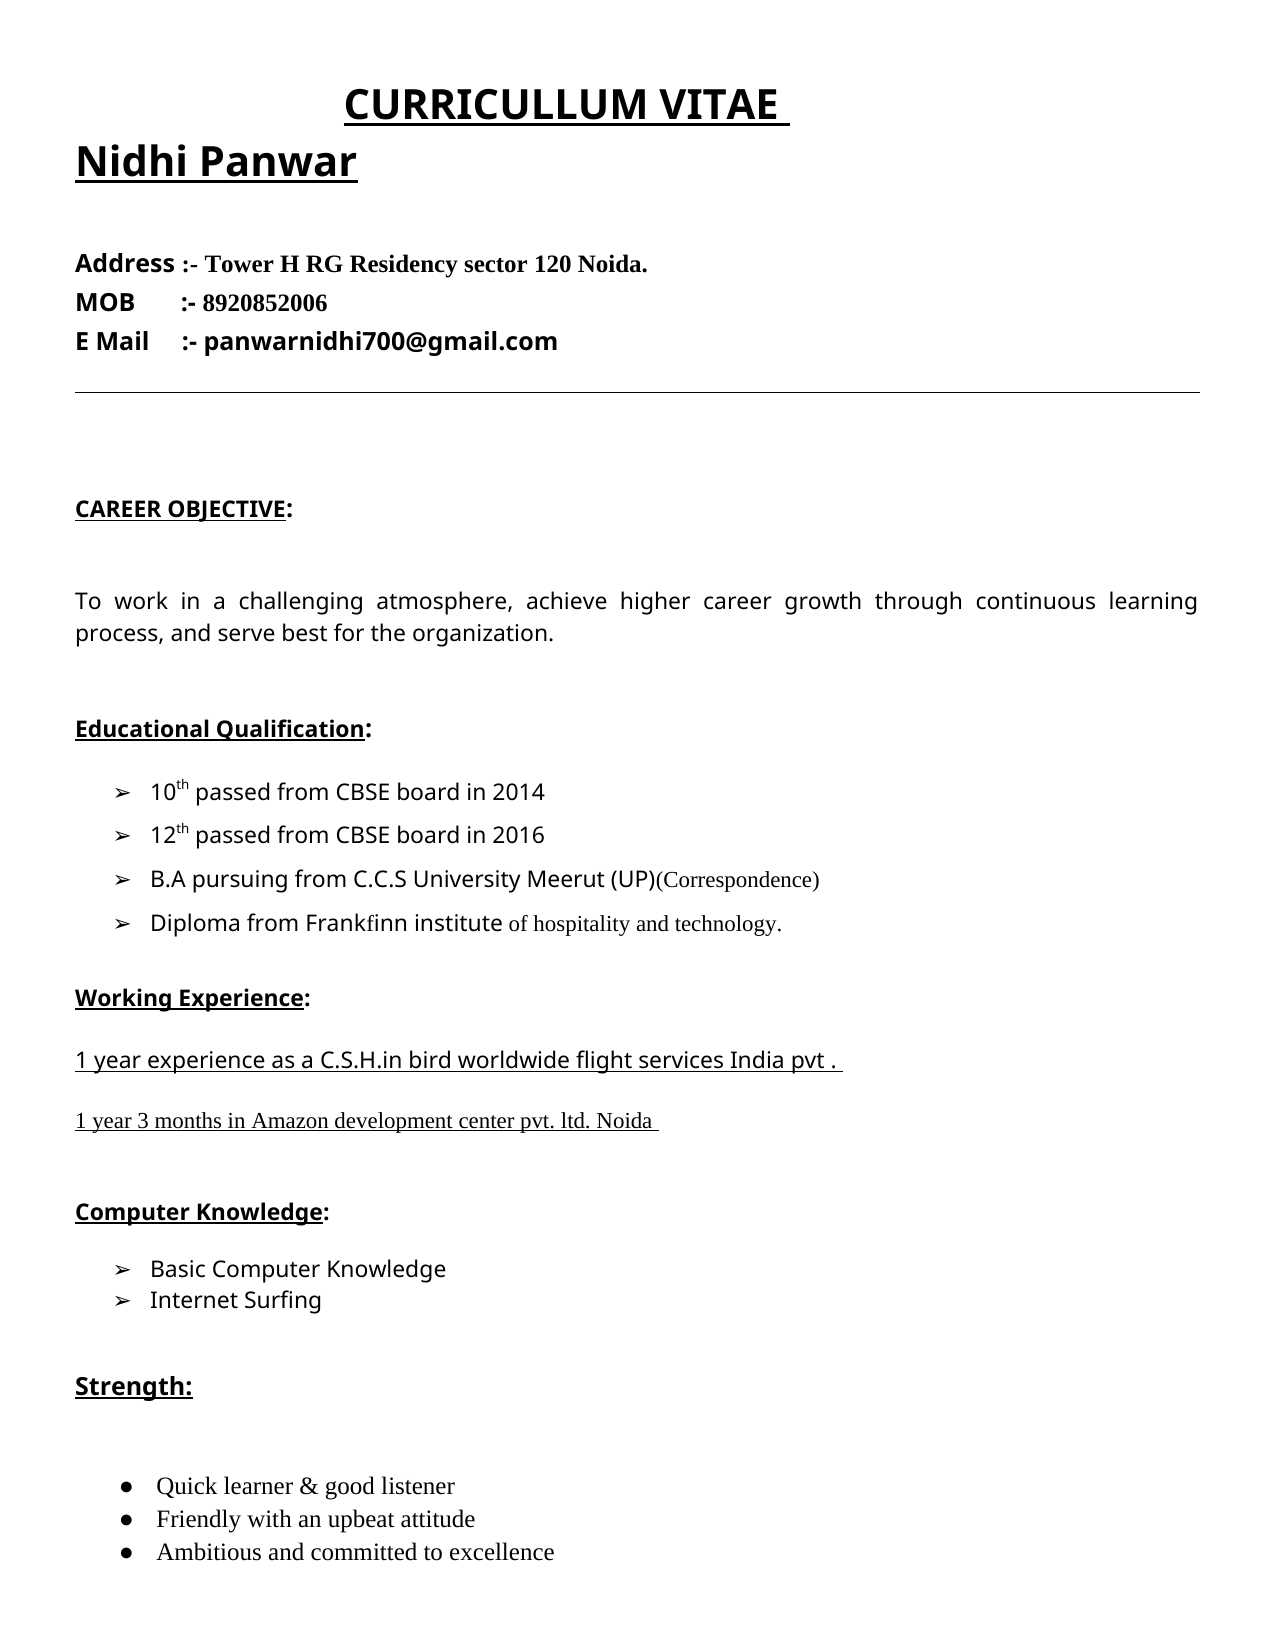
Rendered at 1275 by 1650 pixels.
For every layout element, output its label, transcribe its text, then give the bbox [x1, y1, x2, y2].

list Ambitious and committed to excellence [119, 1537, 1200, 1566]
text CURRICULLUM VITAE [225, 75, 1200, 132]
list Quick learner & good listener [119, 1471, 1200, 1499]
list Friendly with an upbeat attitude [119, 1504, 1200, 1533]
text MOB :- 8920852006 [75, 284, 1200, 318]
list B.A pursuing from C.C.S University Meerut (UP)(Correspondence) [112, 863, 1200, 894]
list 10th passed from CBSE board in 2014 [112, 776, 1200, 807]
text Address :- Tower H RG Residency sector 120 Noida. [75, 245, 1200, 279]
list Diploma from Frankfinn institute of hospitality and technology. [112, 907, 1200, 938]
text Educational Qualification: [75, 710, 1200, 744]
text Computer Knowledge: [75, 1196, 1200, 1227]
text 1 year 3 months in Amazon development center pvt. ltd. Noida [75, 1107, 1200, 1133]
text Strength: [75, 1368, 1200, 1402]
text 1 year experience as a C.S.H.in bird worldwide flight services India pvt . [75, 1044, 1200, 1076]
text E Mail :- panwarnidhi700@gmail.com [75, 324, 1200, 358]
list Internet Surfing [112, 1284, 1200, 1316]
text CAREER OBJECTIVE: [75, 491, 1200, 525]
list Basic Computer Knowledge [112, 1253, 1200, 1284]
list 12th passed from CBSE board in 2016 [112, 819, 1200, 851]
text To work in a challenging atmosphere, achieve higher career growth through continuous learning process, and serve best for the organization. [75, 585, 1200, 648]
text Working Experience: [75, 982, 1200, 1013]
text Nidhi Panwar [75, 132, 1200, 188]
